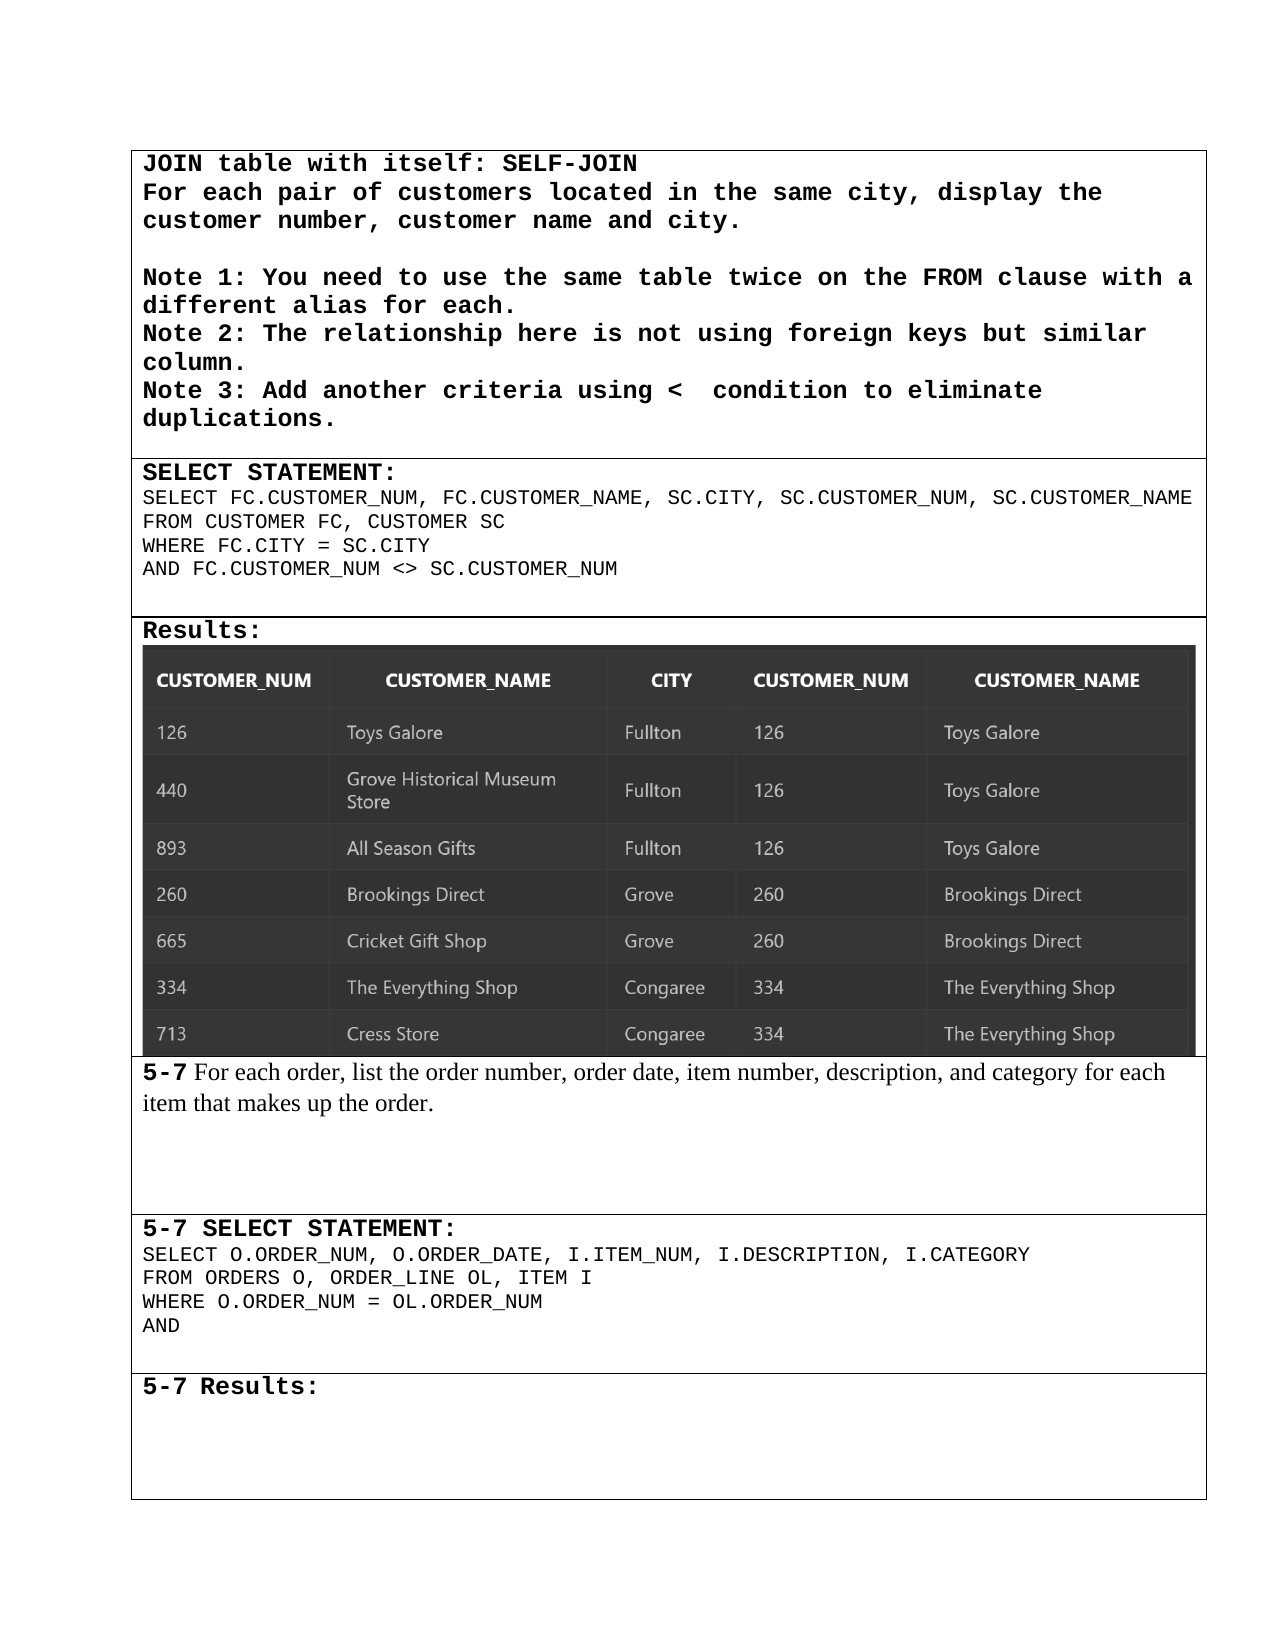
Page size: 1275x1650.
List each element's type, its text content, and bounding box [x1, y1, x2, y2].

picture [142, 645, 1196, 1056]
table_cell JOIN table with itself: SELF-JOIN For each pair of customers located in the same city, display the customer number, customer name and city. Note 1: You need to use the same table twice on the FROM clause with a different alias for each. Note 2: The relationship here is not using foreign keys but similar column. Note 3: Add another criteria using < condition to eliminate duplications. [132, 151, 1206, 458]
table_cell 5-7 For each order, list the order number, order date, item number, description, and category for each item that makes up the order. [132, 1057, 1206, 1214]
table_cell Results: [132, 618, 1206, 1056]
table_cell SELECT STATEMENT: SELECT FC.CUSTOMER_NUM, FC.CUSTOMER_NAME, SC.CITY, SC.CUSTOMER_NUM, SC.CUSTOMER_NAME FROM CUSTOMER FC, CUSTOMER SC WHERE FC.CITY = SC.CITY AND FC.CUSTOMER_NUM <> SC.CUSTOMER_NUM [132, 459, 1206, 616]
table_cell 5-7 Results: [132, 1374, 1206, 1499]
table_cell 5-7 SELECT STATEMENT: SELECT O.ORDER_NUM, O.ORDER_DATE, I.ITEM_NUM, I.DESCRIPTION, I.CATEGORY FROM ORDERS O, ORDER_LINE OL, ITEM I WHERE O.ORDER_NUM = OL.ORDER_NUM AND [132, 1215, 1206, 1373]
